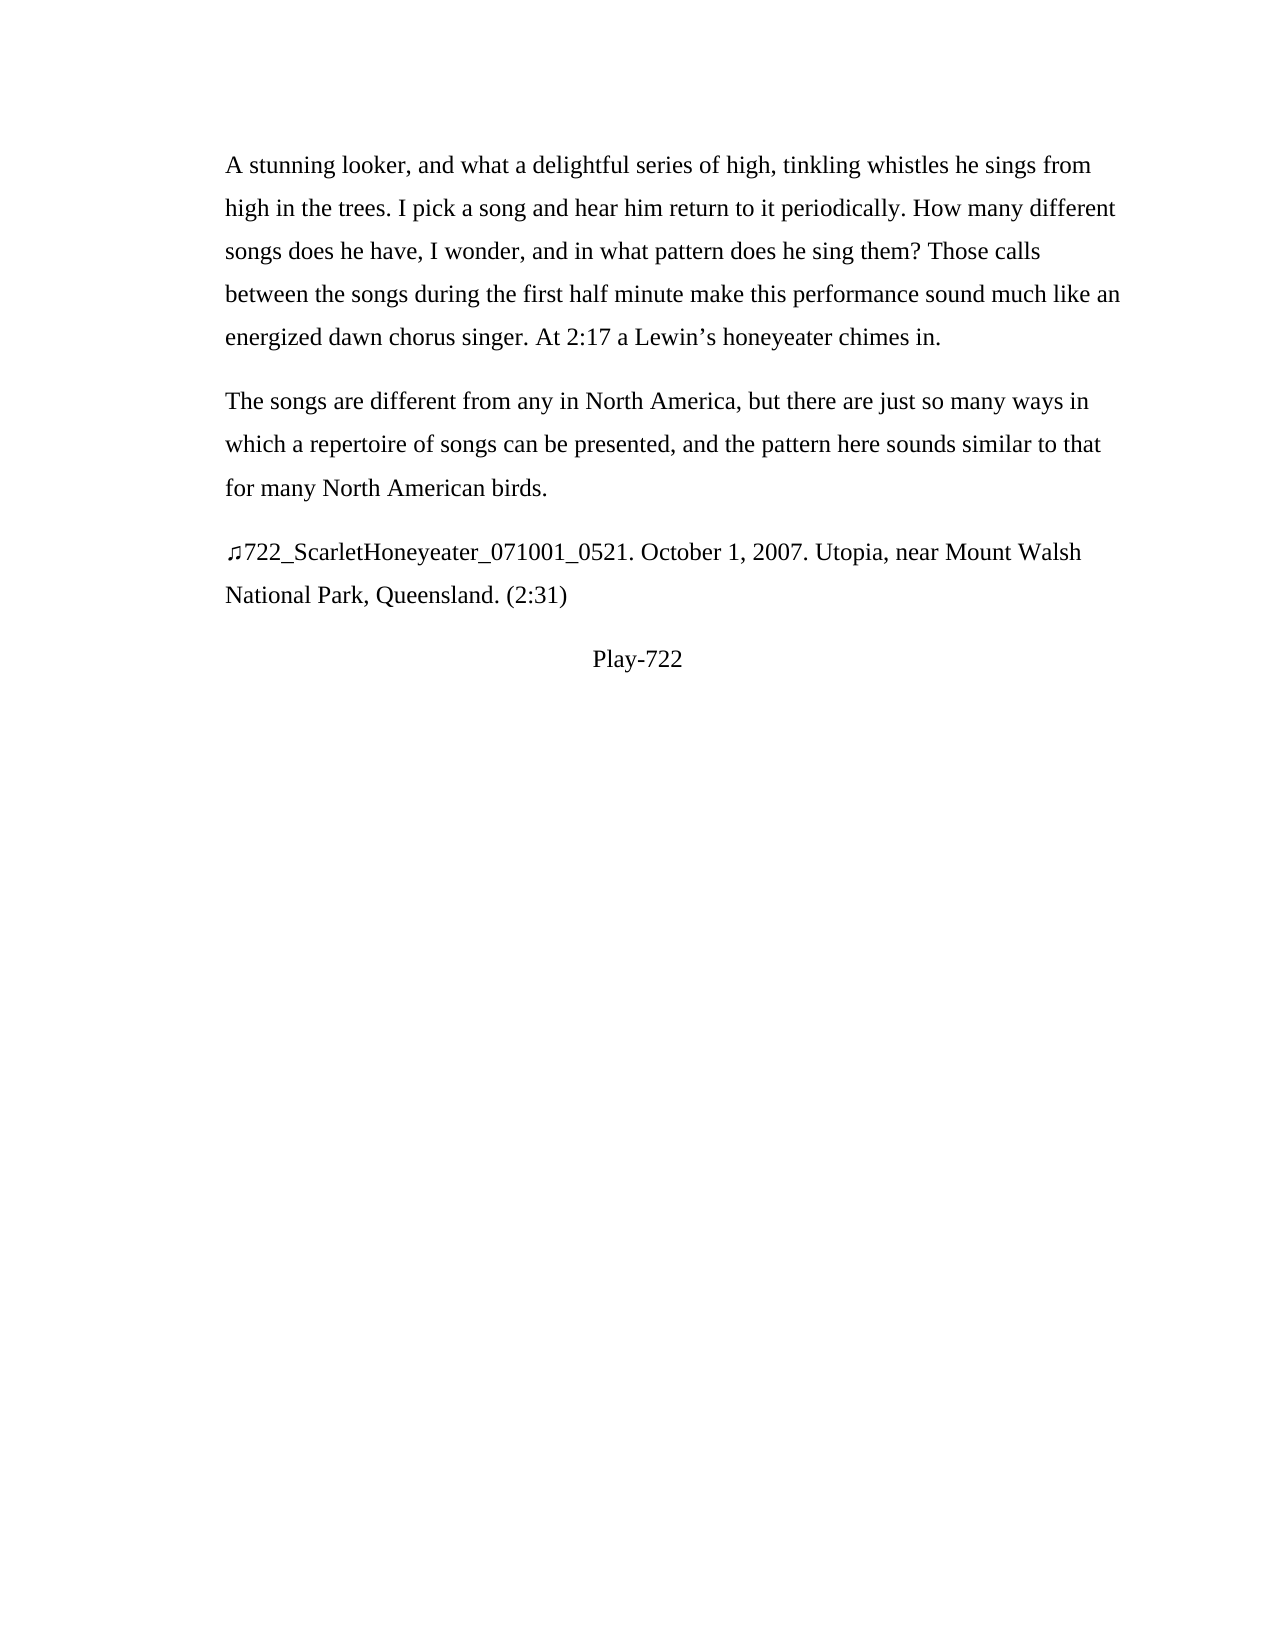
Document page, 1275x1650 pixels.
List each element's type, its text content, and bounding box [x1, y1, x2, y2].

text ♫722_ScarletHoneyeater_071001_0521. October 1, 2007. Utopia, near Mount Walsh National Park, Queensland. (2:31) [225, 537, 1125, 608]
text The songs are different from any in North America, but there are just so many ways in which a repertoire of songs can be presented, and the pattern here sounds similar to that for many North American birds. [225, 386, 1125, 501]
text A stunning looker, and what a delightful series of high, tinkling whistles he sings from high in the trees. I pick a song and hear him return to it periodically. How many different songs does he have, I wonder, and in what pattern does he sing them? Those calls between the songs during the first half minute make this performance sound much like an energized dawn chorus singer. At 2:17 a Lewin’s honeyeater chimes in. [225, 150, 1125, 351]
text Play-722 [150, 644, 1125, 672]
